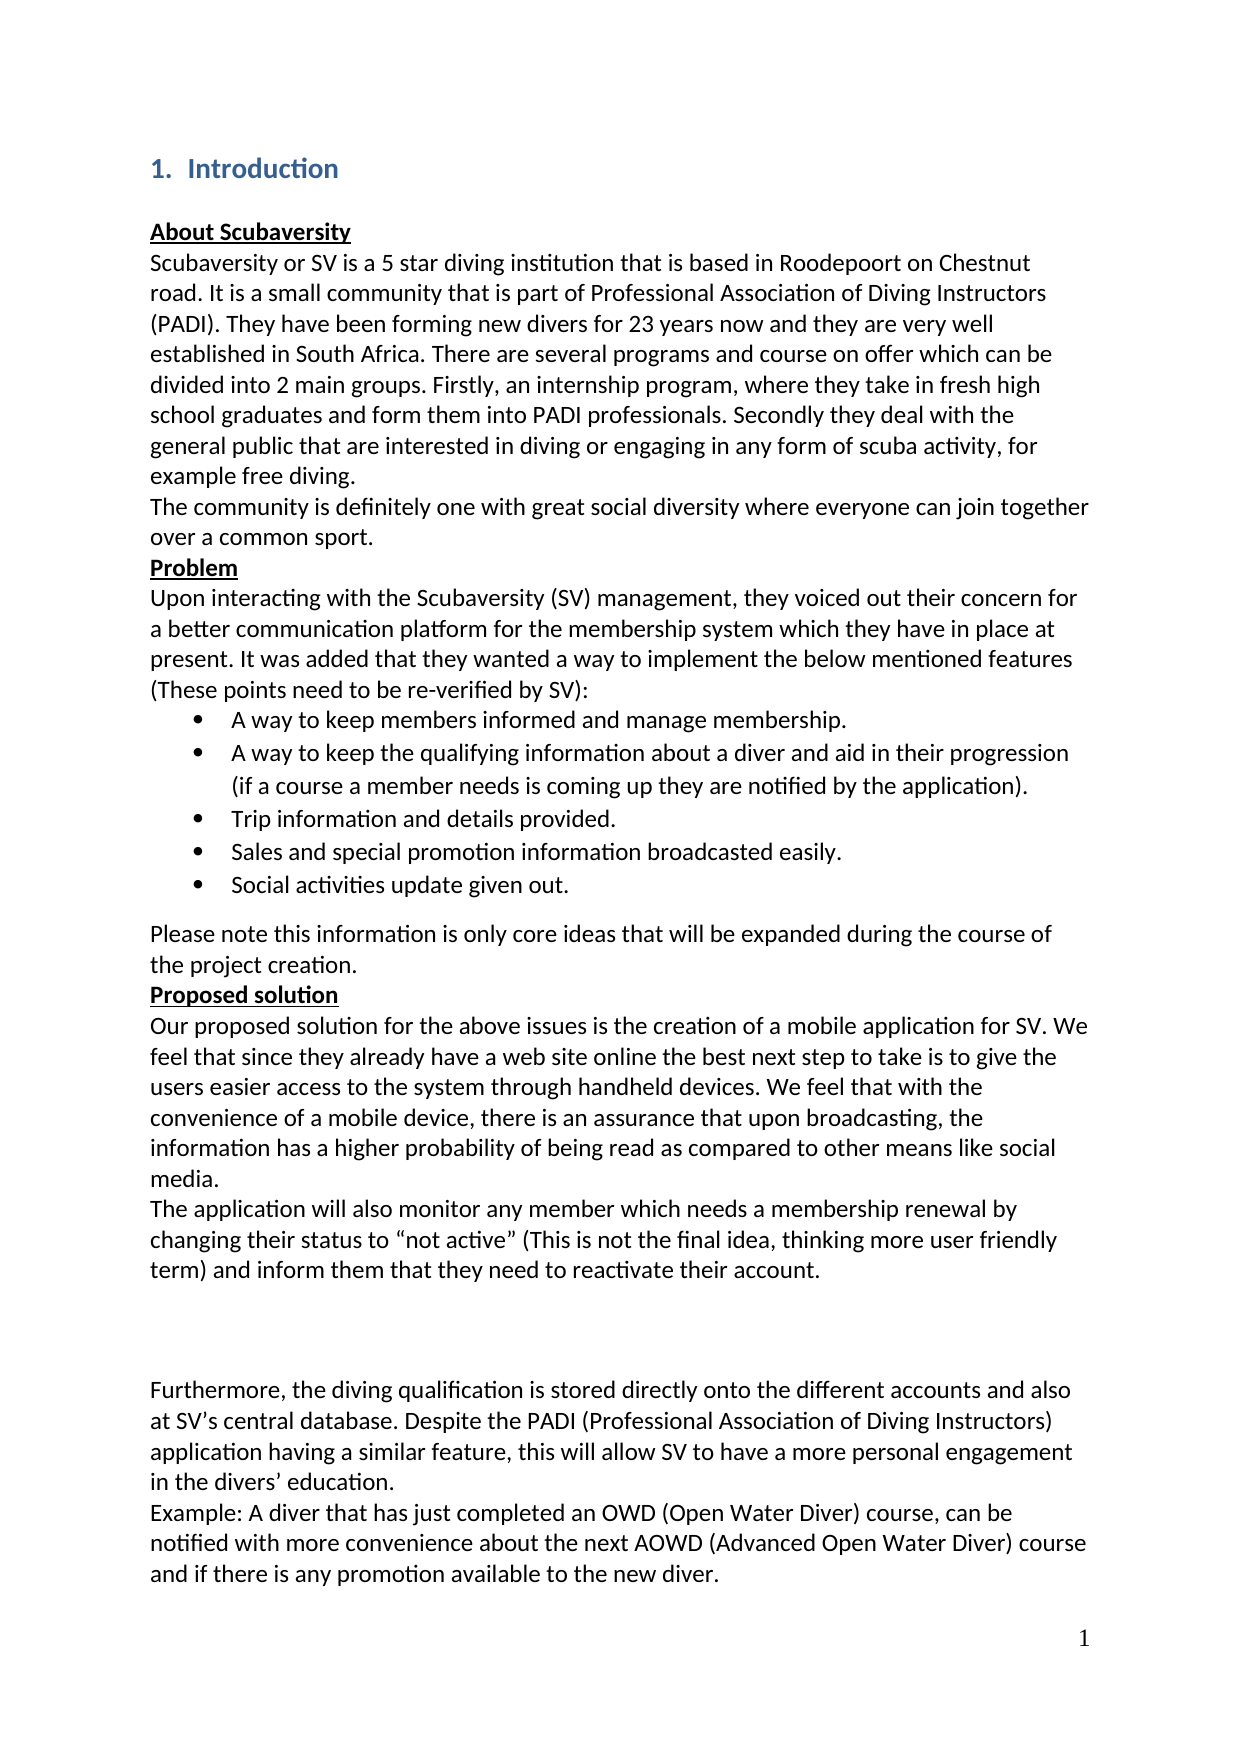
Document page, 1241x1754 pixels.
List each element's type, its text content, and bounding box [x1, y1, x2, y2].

list Social activities update given out. [194, 869, 1090, 899]
subtitle Introduction [150, 150, 1090, 186]
list Sales and special promotion information broadcasted easily. [194, 836, 1090, 867]
list Trip information and details provided. [194, 803, 1090, 834]
list A way to keep members informed and manage membership. [194, 704, 1090, 735]
text Problem [150, 552, 1090, 582]
text Please note this information is only core ideas that will be expanded during the course of the project creation. [150, 919, 1090, 980]
text About Scubaversity Scubaversity or SV is a 5 star diving institution that is based in Roodepoort on Chestnut road. It is a small community that is part of Professional Association of Diving Instructors (PADI). They have been forming new divers for 23 years now and they are very well established in South Africa. There are several programs and course on offer which can be divided into 2 main groups. Firstly, an internship program, where they take in fresh high school graduates and form them into PADI professionals. Secondly they deal with the general public that are interested in diving or engaging in any form of scuba activity, for example free diving. The community is definitely one with great social diversity where everyone can join together over a common sport. [150, 216, 1090, 552]
text Upon interacting with the Scubaversity (SV) management, they voiced out their concern for a better communication platform for the membership system which they have in place at present. It was added that they wanted a way to implement the below mentioned features (These points need to be re-verified by SV): [150, 582, 1090, 704]
text Proposed solution [150, 980, 1090, 1010]
text Our proposed solution for the above issues is the creation of a mobile application for SV. We feel that since they already have a web site online the best next step to take is to give the users easier access to the system through handheld devices. We feel that with the convenience of a mobile device, there is an assurance that upon broadcasting, the information has a higher probability of being read as compared to other means like social media. The application will also monitor any member which needs a membership renewal by changing their status to “not active” (This is not the final idea, thinking more user friendly term) and inform them that they need to reactivate their account. [150, 1010, 1090, 1314]
list A way to keep the qualifying information about a diver and aid in their progression (if a course a member needs is coming up they are notified by the application). [194, 737, 1090, 801]
text Furthermore, the diving qualification is stored directly onto the different accounts and also at SV’s central database. Despite the PADI (Professional Association of Diving Instructors) application having a similar feature, this will allow SV to have a more personal engagement in the divers’ education. Example: A diver that has just completed an OWD (Open Water Diver) course, can be notified with more convenience about the next AOWD (Advanced Open Water Diver) course and if there is any promotion available to the new diver. [150, 1375, 1090, 1588]
